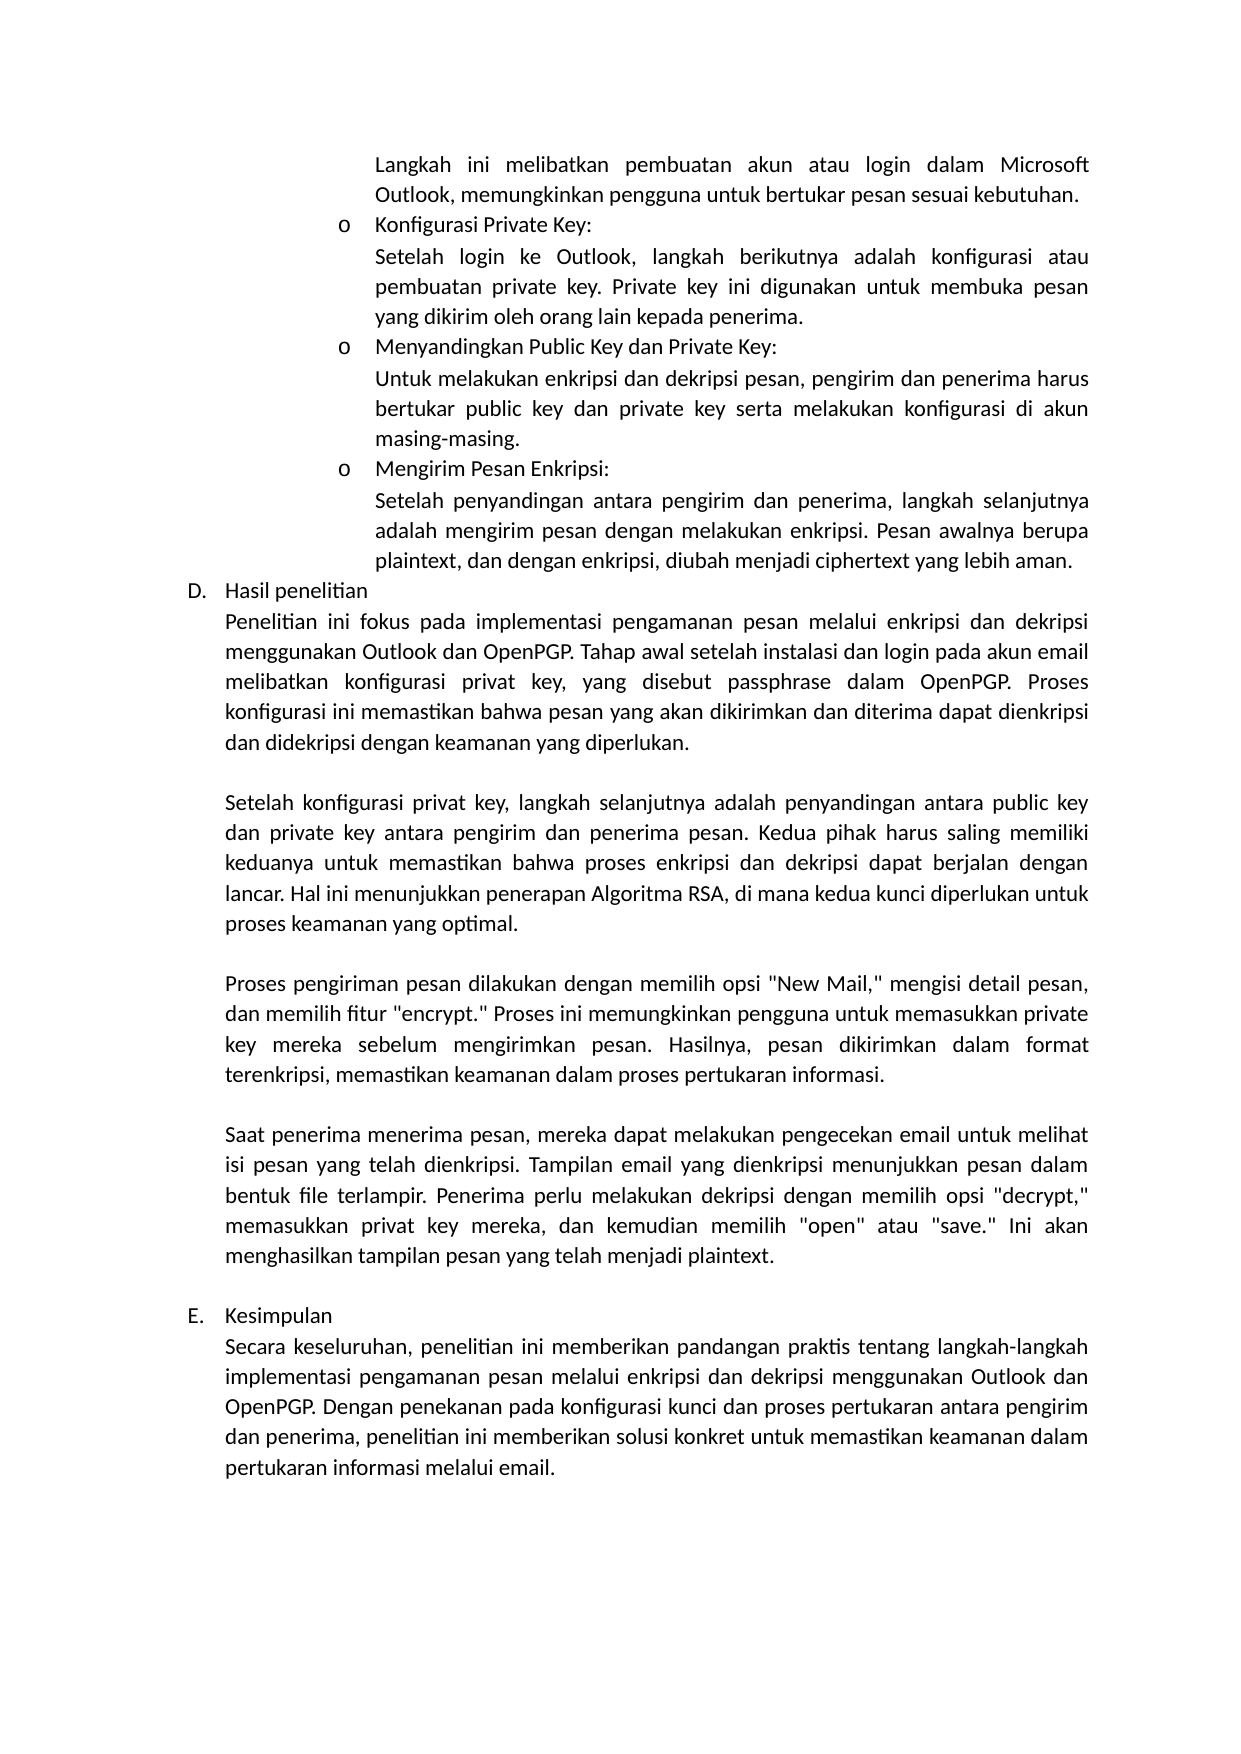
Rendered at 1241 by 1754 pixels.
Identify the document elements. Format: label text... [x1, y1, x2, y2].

list Setelah penyandingan antara pengirim dan penerima, langkah selanjutnya adalah mengirim pesan dengan melakukan enkripsi. Pesan awalnya berupa plaintext, dan dengan enkripsi, diubah menjadi ciphertext yang lebih aman. [375, 486, 1090, 574]
list Saat penerima menerima pesan, mereka dapat melakukan pengecekan email untuk melihat isi pesan yang telah dienkripsi. Tampilan email yang dienkripsi menunjukkan pesan dalam bentuk file terlampir. Penerima perlu melakukan dekripsi dengan memilih opsi "decrypt," memasukkan privat key mereka, dan kemudian memilih "open" atau "save." Ini akan menghasilkan tampilan pesan yang telah menjadi plaintext. [225, 1120, 1090, 1269]
list Secara keseluruhan, penelitian ini memberikan pandangan praktis tentang langkah-langkah implementasi pengamanan pesan melalui enkripsi dan dekripsi menggunakan Outlook dan OpenPGP. Dengan penekanan pada konfigurasi kunci dan proses pertukaran antara pengirim dan penerima, penelitian ini memberikan solusi konkret untuk memastikan keamanan dalam pertukaran informasi melalui email. [225, 1332, 1090, 1481]
list Proses pengiriman pesan dilakukan dengan memilih opsi "New Mail," mengisi detail pesan, dan memilih fitur "encrypt." Proses ini memungkinkan pengguna untuk memasukkan private key mereka sebelum mengirimkan pesan. Hasilnya, pesan dikirimkan dalam format terenkripsi, memastikan keamanan dalam proses pertukaran informasi. [225, 969, 1090, 1088]
list Hasil penelitian [187, 577, 1090, 605]
list Mengirim Pesan Enkripsi: [337, 454, 1090, 484]
list Langkah ini melibatkan pembuatan akun atau login dalam Microsoft Outlook, memungkinkan pengguna untuk bertukar pesan sesuai kebutuhan. [375, 150, 1090, 208]
list Setelah login ke Outlook, langkah berikutnya adalah konfigurasi atau pembuatan private key. Private key ini digunakan untuk membuka pesan yang dikirim oleh orang lain kepada penerima. [375, 242, 1090, 330]
list Konfigurasi Private Key: [337, 210, 1090, 239]
list Setelah konfigurasi privat key, langkah selanjutnya adalah penyandingan antara public key dan private key antara pengirim dan penerima pesan. Kedua pihak harus saling memiliki keduanya untuk memastikan bahwa proses enkripsi dan dekripsi dapat berjalan dengan lancar. Hal ini menunjukkan penerapan Algoritma RSA, di mana kedua kunci diperlukan untuk proses keamanan yang optimal. [225, 788, 1090, 937]
list Menyandingkan Public Key dan Private Key: [337, 332, 1090, 362]
list Kesimpulan [187, 1302, 1090, 1330]
list Penelitian ini fokus pada implementasi pengamanan pesan melalui enkripsi dan dekripsi menggunakan Outlook dan OpenPGP. Tahap awal setelah instalasi dan login pada akun email melibatkan konfigurasi privat key, yang disebut passphrase dalam OpenPGP. Proses konfigurasi ini memastikan bahwa pesan yang akan dikirimkan dan diterima dapat dienkripsi dan didekripsi dengan keamanan yang diperlukan. [225, 607, 1090, 756]
list Untuk melakukan enkripsi dan dekripsi pesan, pengirim dan penerima harus bertukar public key dan private key serta melakukan konfigurasi di akun masing-masing. [375, 364, 1090, 452]
